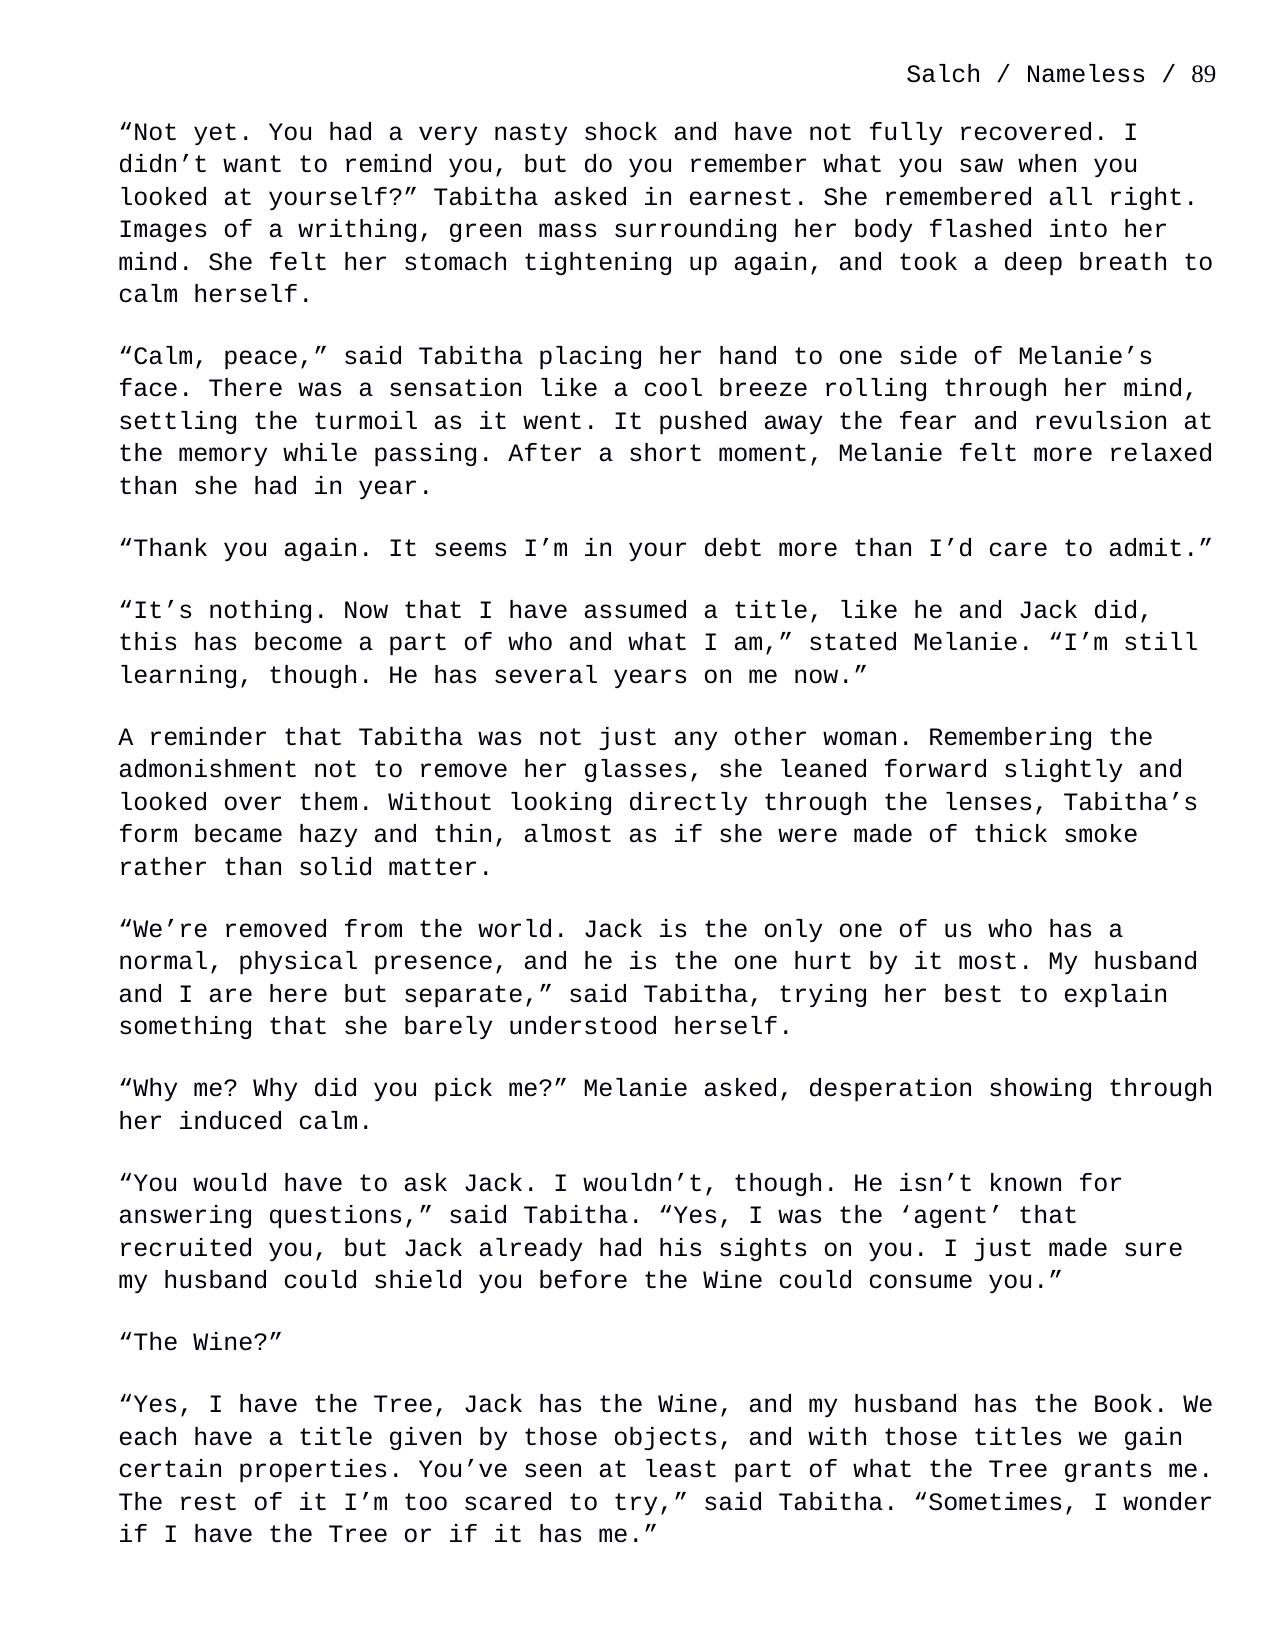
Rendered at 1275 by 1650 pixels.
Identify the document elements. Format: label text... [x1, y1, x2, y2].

text “We’re removed from the world. Jack is the only one of us who has a normal, physical presence, and he is the one hurt by it most. My husband and I are here but separate,” said Tabitha, trying her best to explain something that she barely understood herself. [118, 916, 1216, 1042]
text “Yes, I have the Tree, Jack has the Wine, and my husband has the Book. We each have a title given by those objects, and with those titles we gain certain properties. You’ve seen at least part of what the Tree grants me. The rest of it I’m too scared to try,” said Tabitha. “Sometimes, I wonder if I have the Tree or if it has me.” [118, 1392, 1216, 1550]
text “Why me? Why did you pick me?” Melanie asked, desperation showing through her induced calm. [118, 1076, 1216, 1137]
text “Thank you again. It seems I’m in your debt more than I’d care to admit.” [118, 536, 1216, 564]
text “The Wine?” [118, 1330, 1216, 1358]
text “You would have to ask Jack. I wouldn’t, though. He isn’t known for answering questions,” said Tabitha. “Yes, I was the ‘agent’ that recruited you, but Jack already had his sights on you. I just made sure my husband could shield you before the Wine could consume you.” [118, 1170, 1216, 1296]
text “It’s nothing. Now that I have assumed a title, like he and Jack did, this has become a part of who and what I am,” stated Melanie. “I’m still learning, though. He has several years on me now.” [118, 597, 1216, 691]
text “Calm, peace,” said Tabitha placing her hand to one side of Melanie’s face. There was a sensation like a cool breeze rolling through her mind, settling the turmoil as it went. It pushed away the fear and revulsion at the memory while passing. After a short moment, Melanie felt more relaxed than she had in year. [118, 343, 1216, 502]
text A reminder that Tabitha was not just any other woman. Remembering the admonishment not to remove her glasses, she leaned forward slightly and looked over them. Without looking directly through the lenses, Tabitha’s form became hazy and thin, almost as if she were made of thick smoke rather than solid matter. [118, 724, 1216, 883]
text “Not yet. You had a very nasty shock and have not fully recovered. I didn’t want to remind you, but do you remember what you saw when you looked at yourself?” Tabitha asked in earnest. She remembered all right. Images of a writhing, green mass surrounding her body flashed into her mind. She felt her stomach tightening up again, and took a deep breath to calm herself. [118, 119, 1216, 310]
